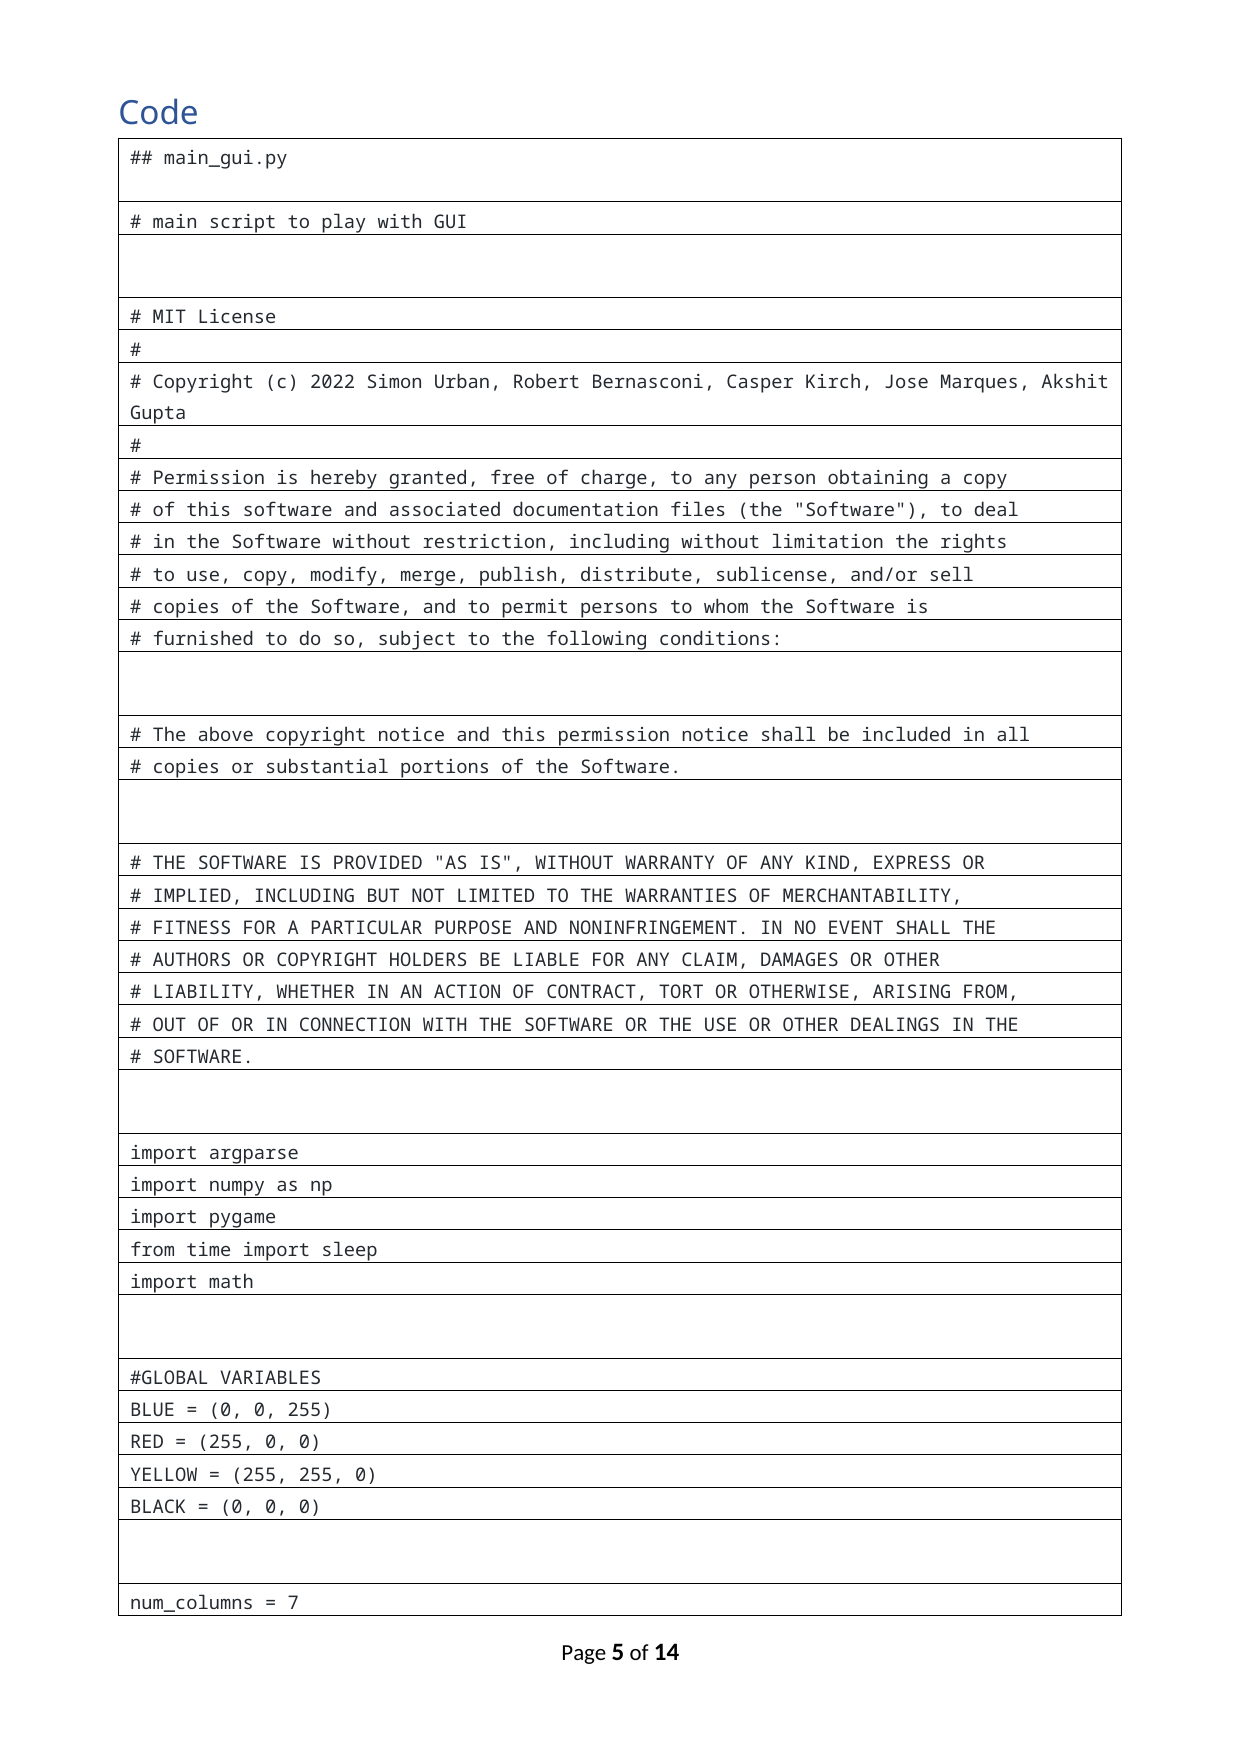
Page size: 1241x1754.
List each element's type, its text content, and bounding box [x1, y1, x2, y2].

table_cell RED = (255, 0, 0) [119, 1423, 1121, 1454]
table_cell YELLOW = (255, 255, 0) [119, 1455, 1121, 1487]
table_cell [119, 1070, 1121, 1132]
table_cell # Permission is hereby granted, free of charge, to any person obtaining a copy [119, 459, 1121, 490]
table_cell # Copyright (c) 2022 Simon Urban, Robert Bernasconi, Casper Kirch, Jose Marques, Akshit Gupta [119, 363, 1121, 425]
table_cell # OUT OF OR IN CONNECTION WITH THE SOFTWARE OR THE USE OR OTHER DEALINGS IN THE [119, 1005, 1121, 1037]
table_cell # AUTHORS OR COPYRIGHT HOLDERS BE LIABLE FOR ANY CLAIM, DAMAGES OR OTHER [119, 941, 1121, 972]
table_cell # SOFTWARE. [119, 1038, 1121, 1069]
table_cell # THE SOFTWARE IS PROVIDED "AS IS", WITHOUT WARRANTY OF ANY KIND, EXPRESS OR [119, 844, 1121, 875]
table_cell BLUE = (0, 0, 255) [119, 1391, 1121, 1422]
table_cell #GLOBAL VARIABLES [119, 1359, 1121, 1390]
table_cell [119, 652, 1121, 715]
table_cell # LIABILITY, WHETHER IN AN ACTION OF CONTRACT, TORT OR OTHERWISE, ARISING FROM, [119, 973, 1121, 1004]
table_cell # main script to play with GUI [119, 202, 1121, 233]
table_cell BLACK = (0, 0, 0) [119, 1488, 1121, 1519]
table_cell import argparse [119, 1134, 1121, 1165]
table_cell # copies or substantial portions of the Software. [119, 748, 1121, 779]
table_cell num_columns = 7 [119, 1584, 1121, 1615]
table_cell # in the Software without restriction, including without limitation the rights [119, 523, 1121, 554]
table_cell # FITNESS FOR A PARTICULAR PURPOSE AND NONINFRINGEMENT. IN NO EVENT SHALL THE [119, 909, 1121, 940]
table_cell [119, 1520, 1121, 1582]
table_cell [119, 1295, 1121, 1357]
table_cell # to use, copy, modify, merge, publish, distribute, sublicense, and/or sell [119, 555, 1121, 587]
table_cell # The above copyright notice and this permission notice shall be included in all [119, 716, 1121, 747]
table_cell # [119, 426, 1121, 457]
table_cell # copies of the Software, and to permit persons to whom the Software is [119, 588, 1121, 619]
table_cell # [119, 330, 1121, 362]
table_cell import numpy as np [119, 1166, 1121, 1197]
table_cell [119, 235, 1121, 297]
table_cell from time import sleep [119, 1230, 1121, 1262]
subtitle Code [118, 89, 1122, 134]
table_cell [119, 780, 1121, 843]
table_header ## main_gui.py [119, 139, 1121, 201]
table_cell # IMPLIED, INCLUDING BUT NOT LIMITED TO THE WARRANTIES OF MERCHANTABILITY, [119, 876, 1121, 907]
table_cell import pygame [119, 1198, 1121, 1229]
table_cell import math [119, 1263, 1121, 1294]
table_cell # MIT License [119, 298, 1121, 329]
table_cell # of this software and associated documentation files (the "Software"), to deal [119, 491, 1121, 522]
table_cell # furnished to do so, subject to the following conditions: [119, 620, 1121, 651]
